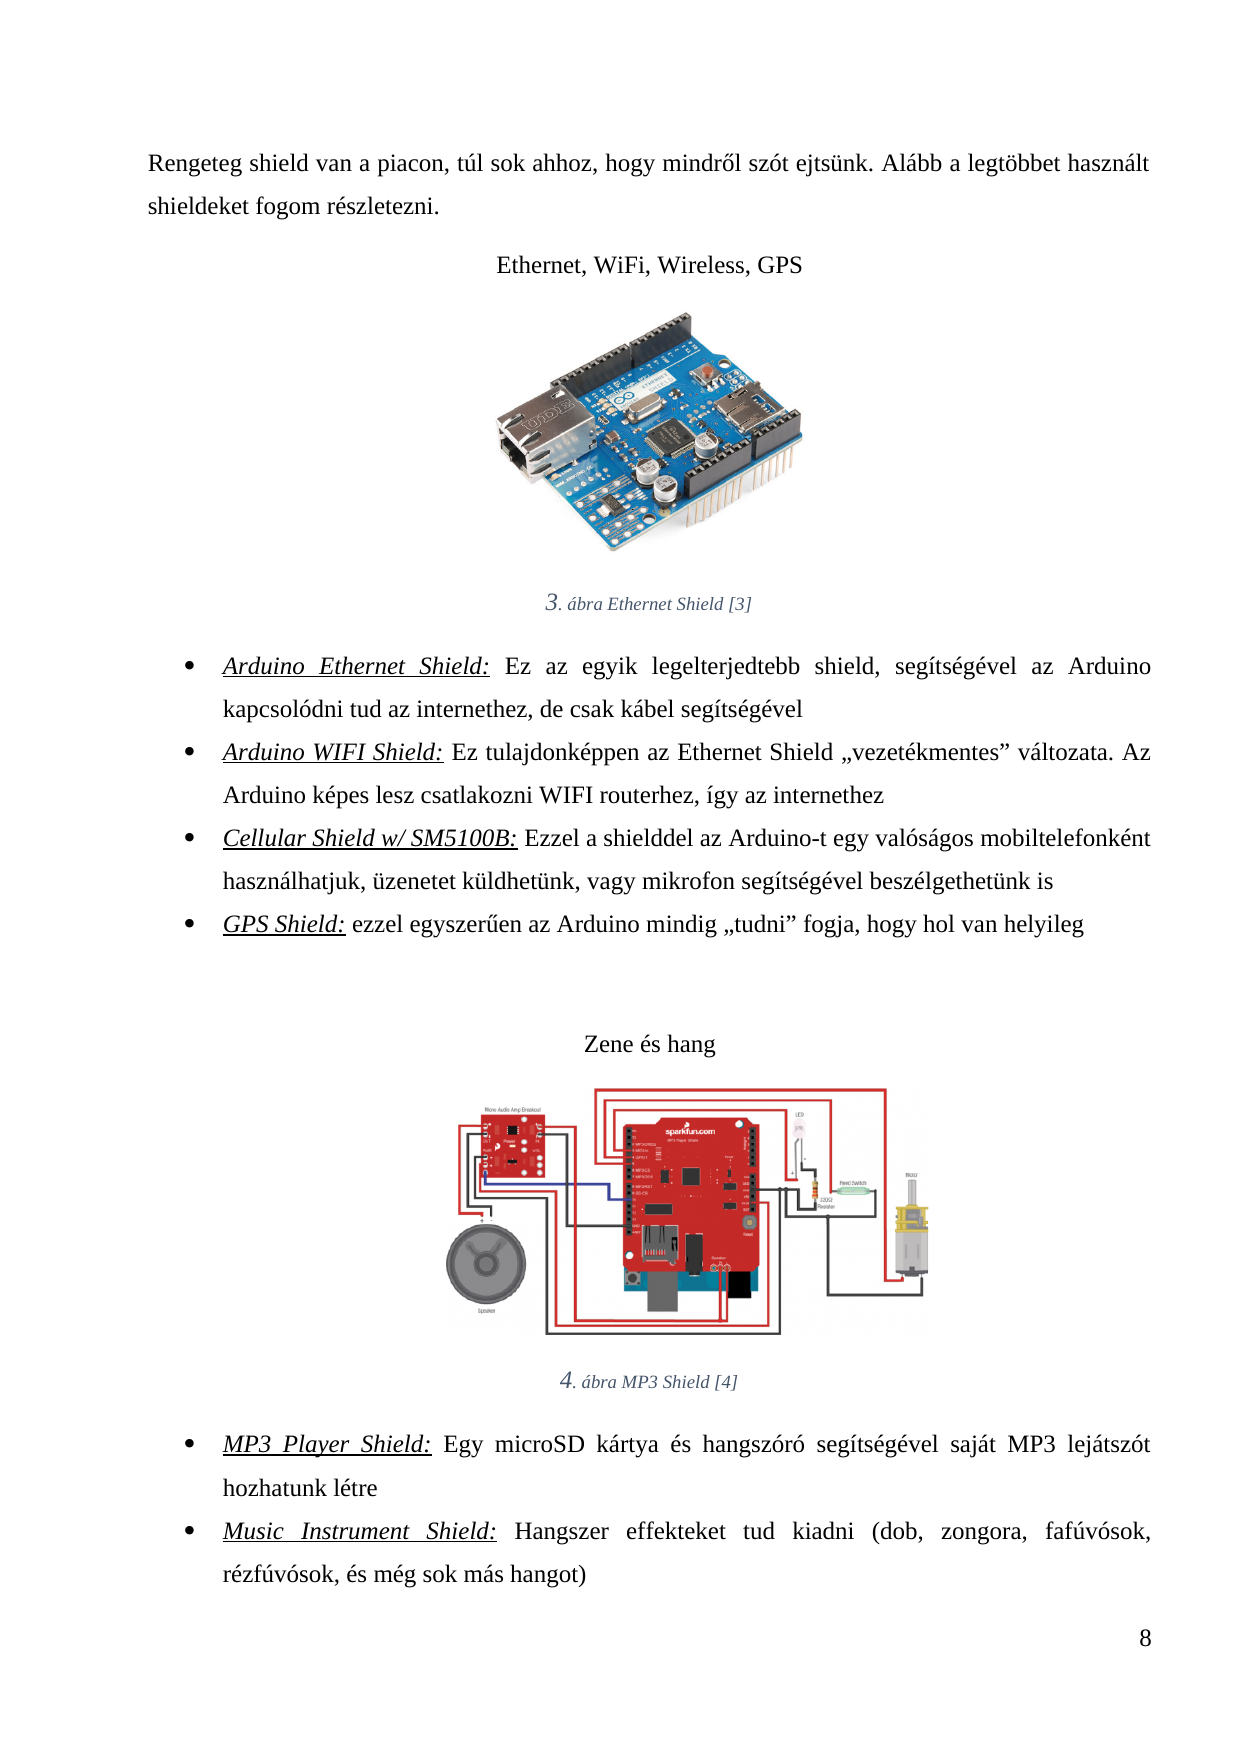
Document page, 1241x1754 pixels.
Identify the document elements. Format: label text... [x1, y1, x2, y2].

text 3. ábra Ethernet Shield [3] [148, 587, 1152, 616]
list Music Instrument Shield: Hangszer effekteket tud kiadni (dob, zongora, fafúvósok, rézfúvósok, és még sok más hangot) [185, 1516, 1152, 1588]
list Cellular Shield w/ SM5100B: Ezzel a shielddel az Arduino-t egy valóságos mobiltelefonként használhatjuk, üzenetet küldhetünk, vagy mikrofon segítségével beszélgethetünk is [185, 823, 1152, 895]
list MP3 Player Shield: Egy microSD kártya és hangszóró segítségével saját MP3 lejátszót hozhatunk létre [185, 1429, 1152, 1501]
list Arduino Ethernet Shield: Ez az egyik legelterjedtebb shield, segítségével az Arduino kapcsolódni tud az internethez, de csak kábel segítségével [185, 651, 1152, 723]
text Zene és hang [148, 1029, 1152, 1058]
list GPS Shield: ezzel egyszerűen az Arduino mindig „tudni” fogja, hogy hol van helyileg [185, 909, 1152, 938]
picture [446, 1088, 929, 1335]
text Rengeteg shield van a piacon, túl sok ahhoz, hogy mindről szót ejtsünk. Alább a legtöbbet használt shieldeket fogom részletezni. [148, 148, 1152, 219]
list Arduino WIFI Shield: Ez tulajdonképpen az Ethernet Shield „vezetékmentes” változata. Az Arduino képes lesz csatlakozni WIFI routerhez, így az internethez [185, 737, 1152, 809]
picture [494, 310, 805, 556]
text Ethernet, WiFi, Wireless, GPS [148, 251, 1152, 279]
text 4. ábra MP3 Shield [4] [148, 1366, 1152, 1394]
